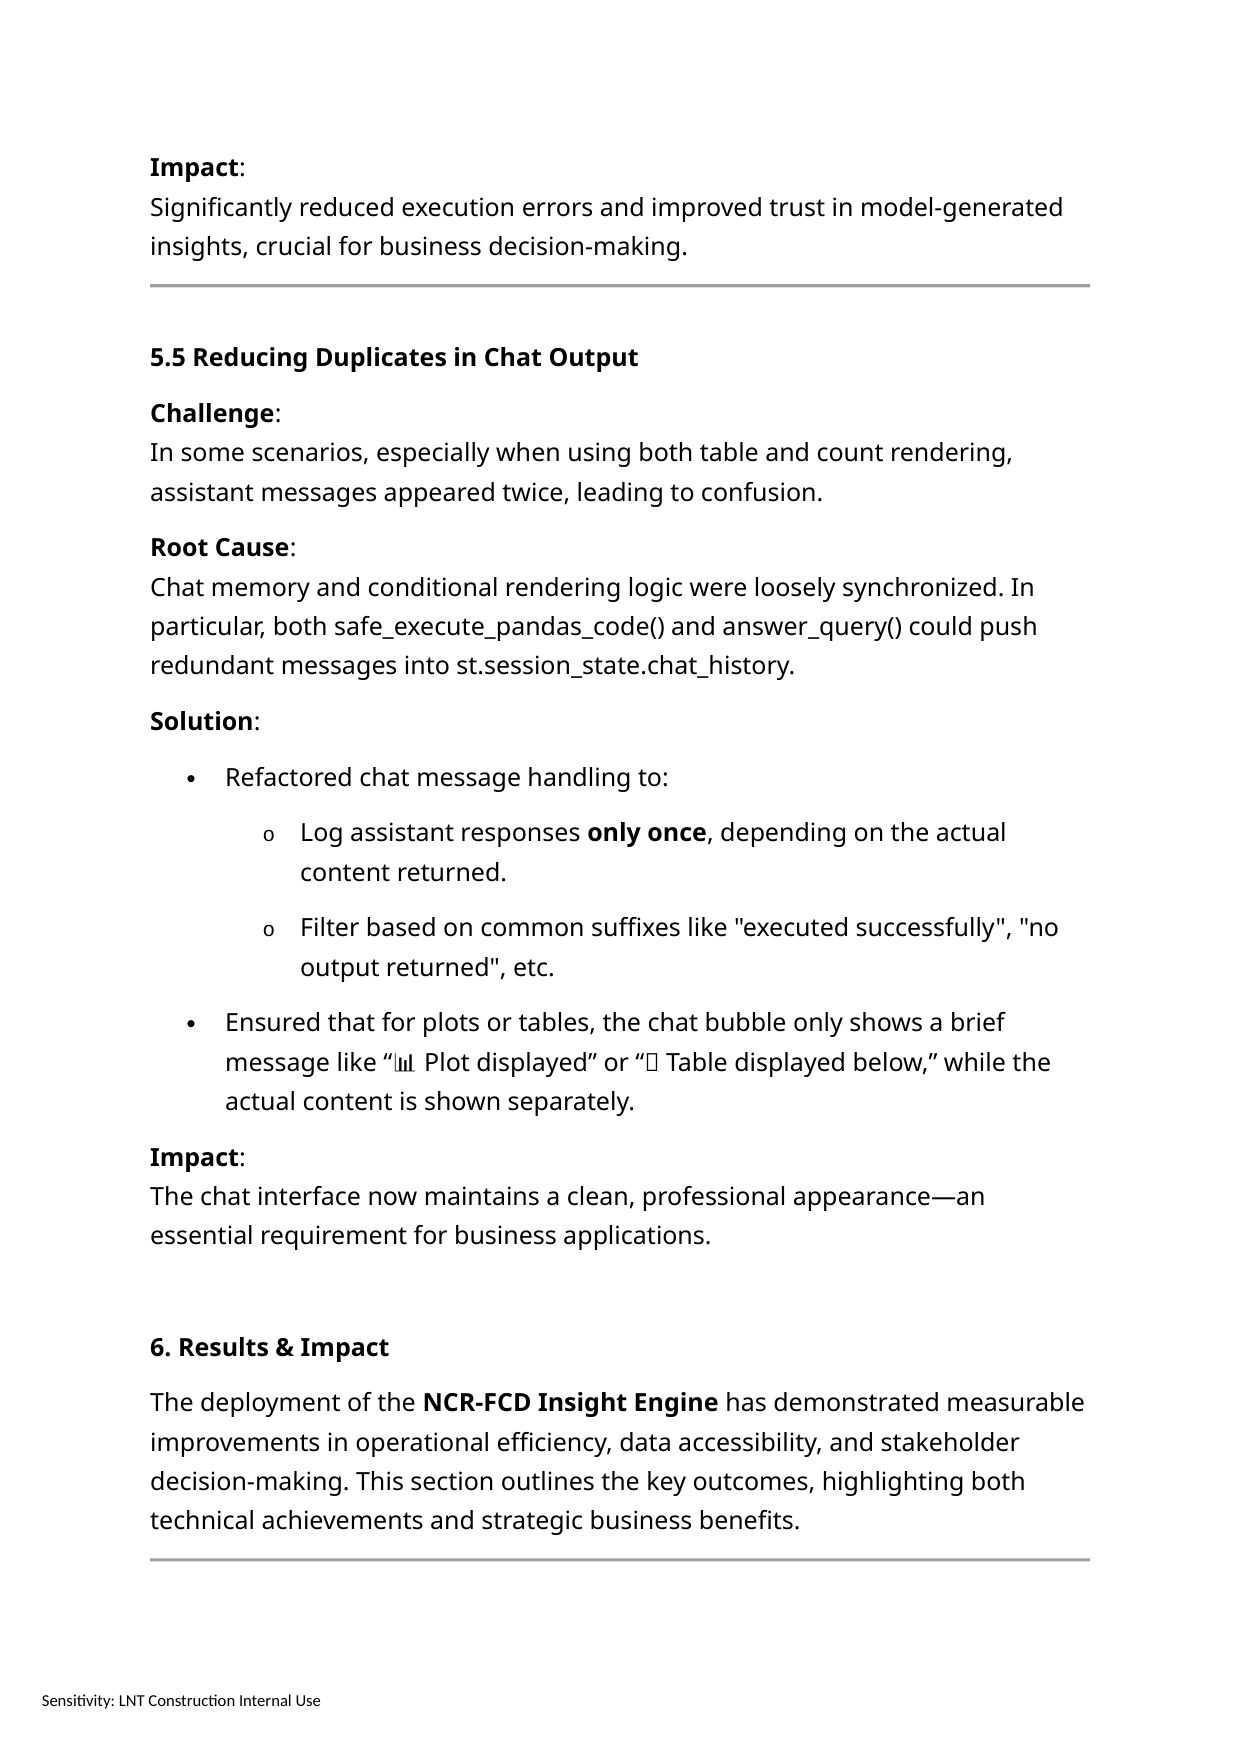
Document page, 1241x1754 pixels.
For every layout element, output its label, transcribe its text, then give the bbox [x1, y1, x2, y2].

text 6. Results & Impact [150, 1329, 1090, 1363]
text Challenge: In some scenarios, especially when using both table and count rendering, assistant messages appeared twice, leading to confusion. [150, 396, 1090, 508]
text The deployment of the NCR-FCD Insight Engine has demonstrated measurable improvements in operational efficiency, data accessibility, and stakeholder decision-making. This section outlines the key outcomes, highlighting both technical achievements and strategic business benefits. [150, 1385, 1090, 1537]
list Log assistant responses only once, depending on the actual content returned. [262, 815, 1090, 888]
list Ensured that for plots or tables, the chat bubble only shows a brief message like “📊 Plot displayed” or “📒 Table displayed below,” while the actual content is shown separately. [187, 1005, 1090, 1117]
text Root Cause: Chat memory and conditional rendering logic were loosely synchronized. In particular, both safe_execute_pandas_code() and answer_query() could push redundant messages into st.session_state.chat_history. [150, 530, 1090, 682]
text Impact: The chat interface now maintains a clean, professional appearance—an essential requirement for business applications. [150, 1139, 1090, 1252]
text Impact: Significantly reduced execution errors and improved trust in model-generated insights, crucial for business decision-making. [150, 150, 1090, 262]
list Filter based on common suffixes like "executed successfully", "no output returned", etc. [262, 910, 1090, 983]
text Solution: [150, 703, 1090, 737]
list Refactored chat message handling to: [187, 759, 1090, 793]
text 5.5 Reducing Duplicates in Chat Output [150, 340, 1090, 374]
